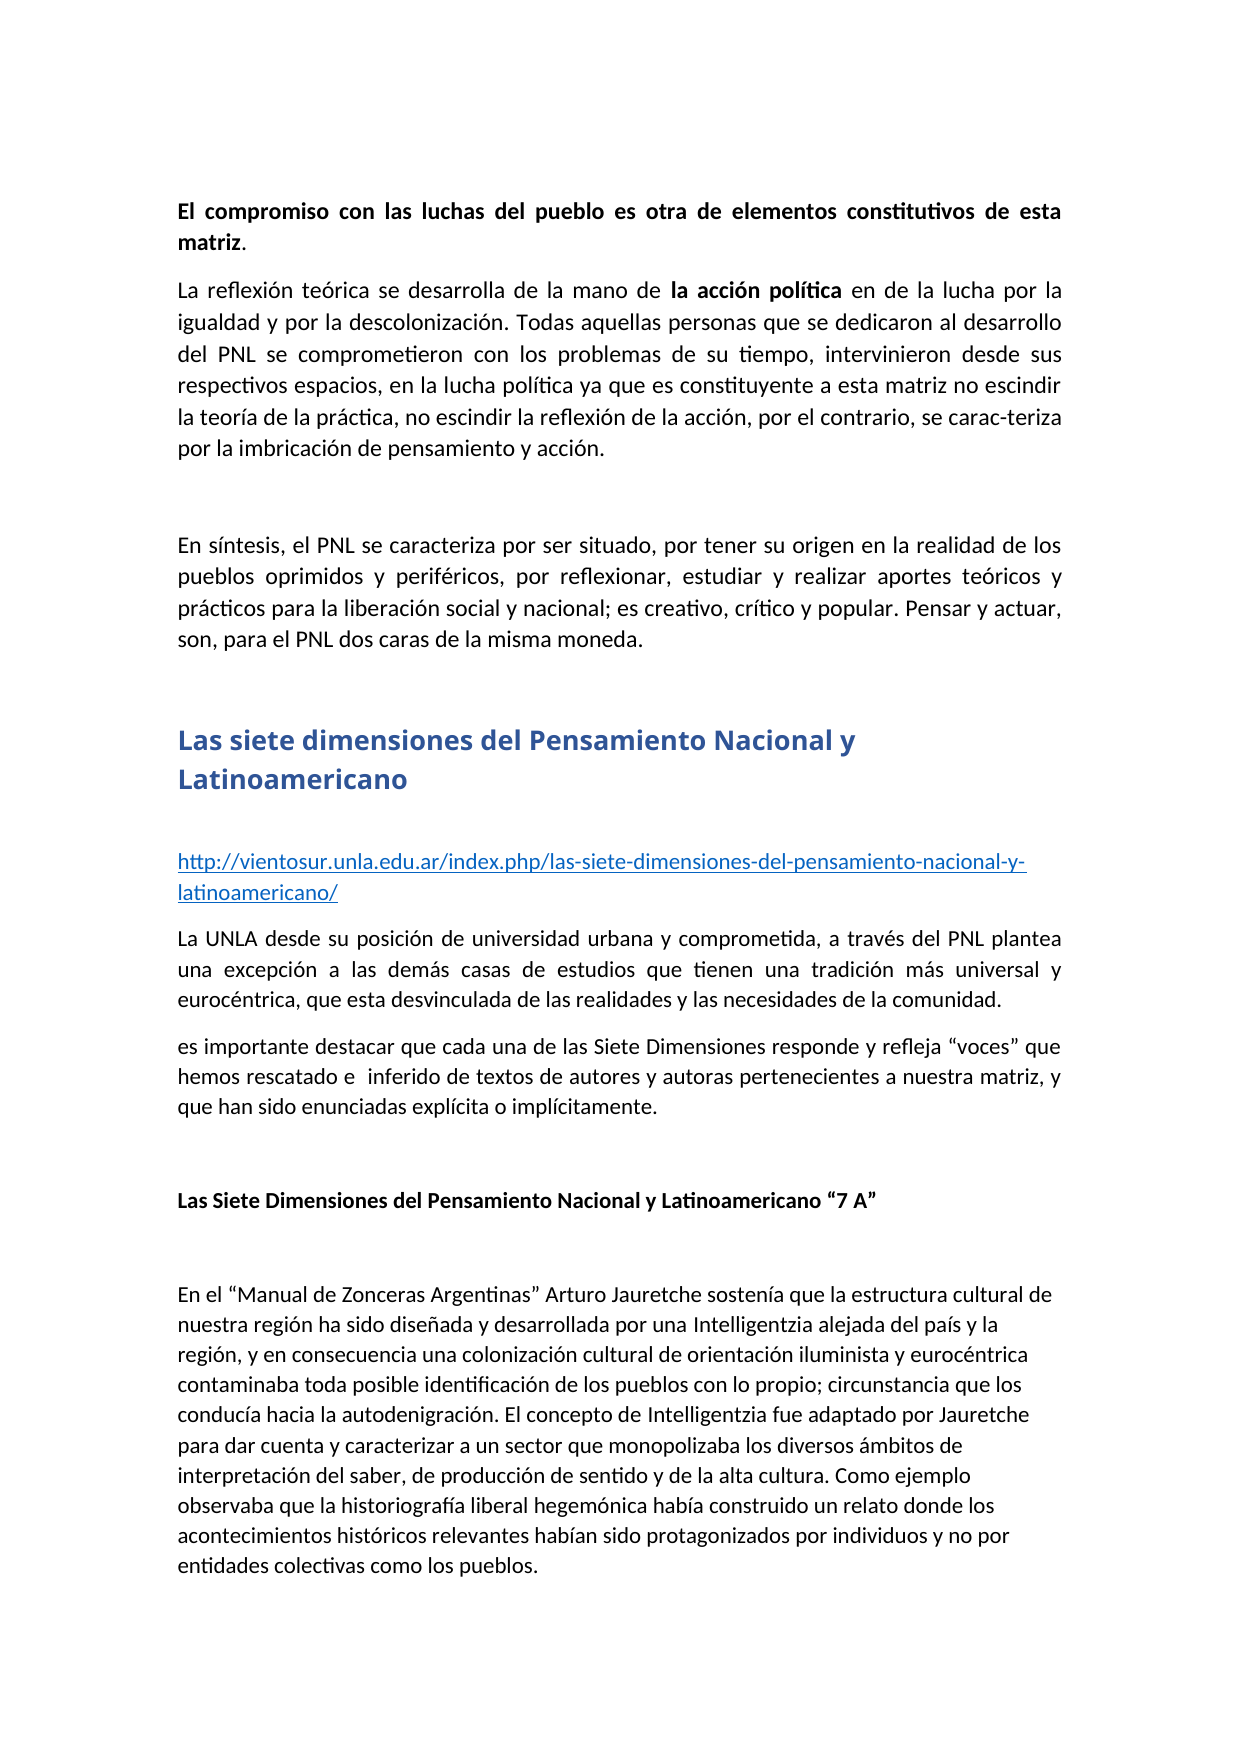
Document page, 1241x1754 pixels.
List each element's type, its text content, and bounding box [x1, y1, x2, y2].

text Las Siete Dimensiones del Pensamiento Nacional y Latinoamericano “7 A” [177, 1186, 1063, 1214]
text es importante destacar que cada una de las Siete Dimensiones responde y refleja “voces” que hemos rescatado e inferido de textos de autores y autoras pertenecientes a nuestra matriz, y que han sido enunciadas explícita o implícitamente. [177, 1032, 1063, 1120]
text La reflexión teórica se desarrolla de la mano de la acción política en de la lucha por la igualdad y por la descolonización. Todas aquellas personas que se dedicaron al desarrollo del PNL se comprometieron con los problemas de su tiempo, intervinieron desde sus respectivos espacios, en la lucha política ya que es constituyente a esta matriz no escindir la teoría de la práctica, no escindir la reflexión de la acción, por el contrario, se carac-teriza por la imbricación de pensamiento y acción. [177, 276, 1063, 463]
text http://vientosur.unla.edu.ar/index.php/las-siete-dimensiones-del-pensamiento-nacional-y-latinoamericano/ [177, 847, 1063, 906]
subtitle Las siete dimensiones del Pensamiento Nacional y Latinoamericano [177, 721, 1063, 798]
text El compromiso con las luchas del pueblo es otra de elementos constitutivos de esta matriz. [177, 196, 1063, 257]
text La UNLA desde su posición de universidad urbana y comprometida, a través del PNL plantea una excepción a las demás casas de estudios que tienen una tradición más universal y eurocéntrica, que esta desvinculada de las realidades y las necesidades de la comunidad. [177, 924, 1063, 1013]
text En síntesis, el PNL se caracteriza por ser situado, por tener su origen en la realidad de los pueblos oprimidos y periféricos, por reflexionar, estudiar y realizar aportes teóricos y prácticos para la liberación social y nacional; es creativo, crítico y popular. Pensar y actuar, son, para el PNL dos caras de la misma moneda. [177, 530, 1063, 654]
text En el “Manual de Zonceras Argentinas” Arturo Jauretche sostenía que la estructura cultural de nuestra región ha sido diseñada y desarrollada por una Intelligentzia alejada del país y la región, y en consecuencia una colonización cultural de orientación iluminista y eurocéntrica contaminaba toda posible identificación de los pueblos con lo propio; circunstancia que los conducía hacia la autodenigración. El concepto de Intelligentzia fue adaptado por Jauretche para dar cuenta y caracterizar a un sector que monopolizaba los diversos ámbitos de interpretación del saber, de producción de sentido y de la alta cultura. Como ejemplo observaba que la historiografía liberal hegemónica había construido un relato donde los acontecimientos históricos relevantes habían sido protagonizados por individuos y no por entidades colectivas como los pueblos. [177, 1280, 1063, 1580]
